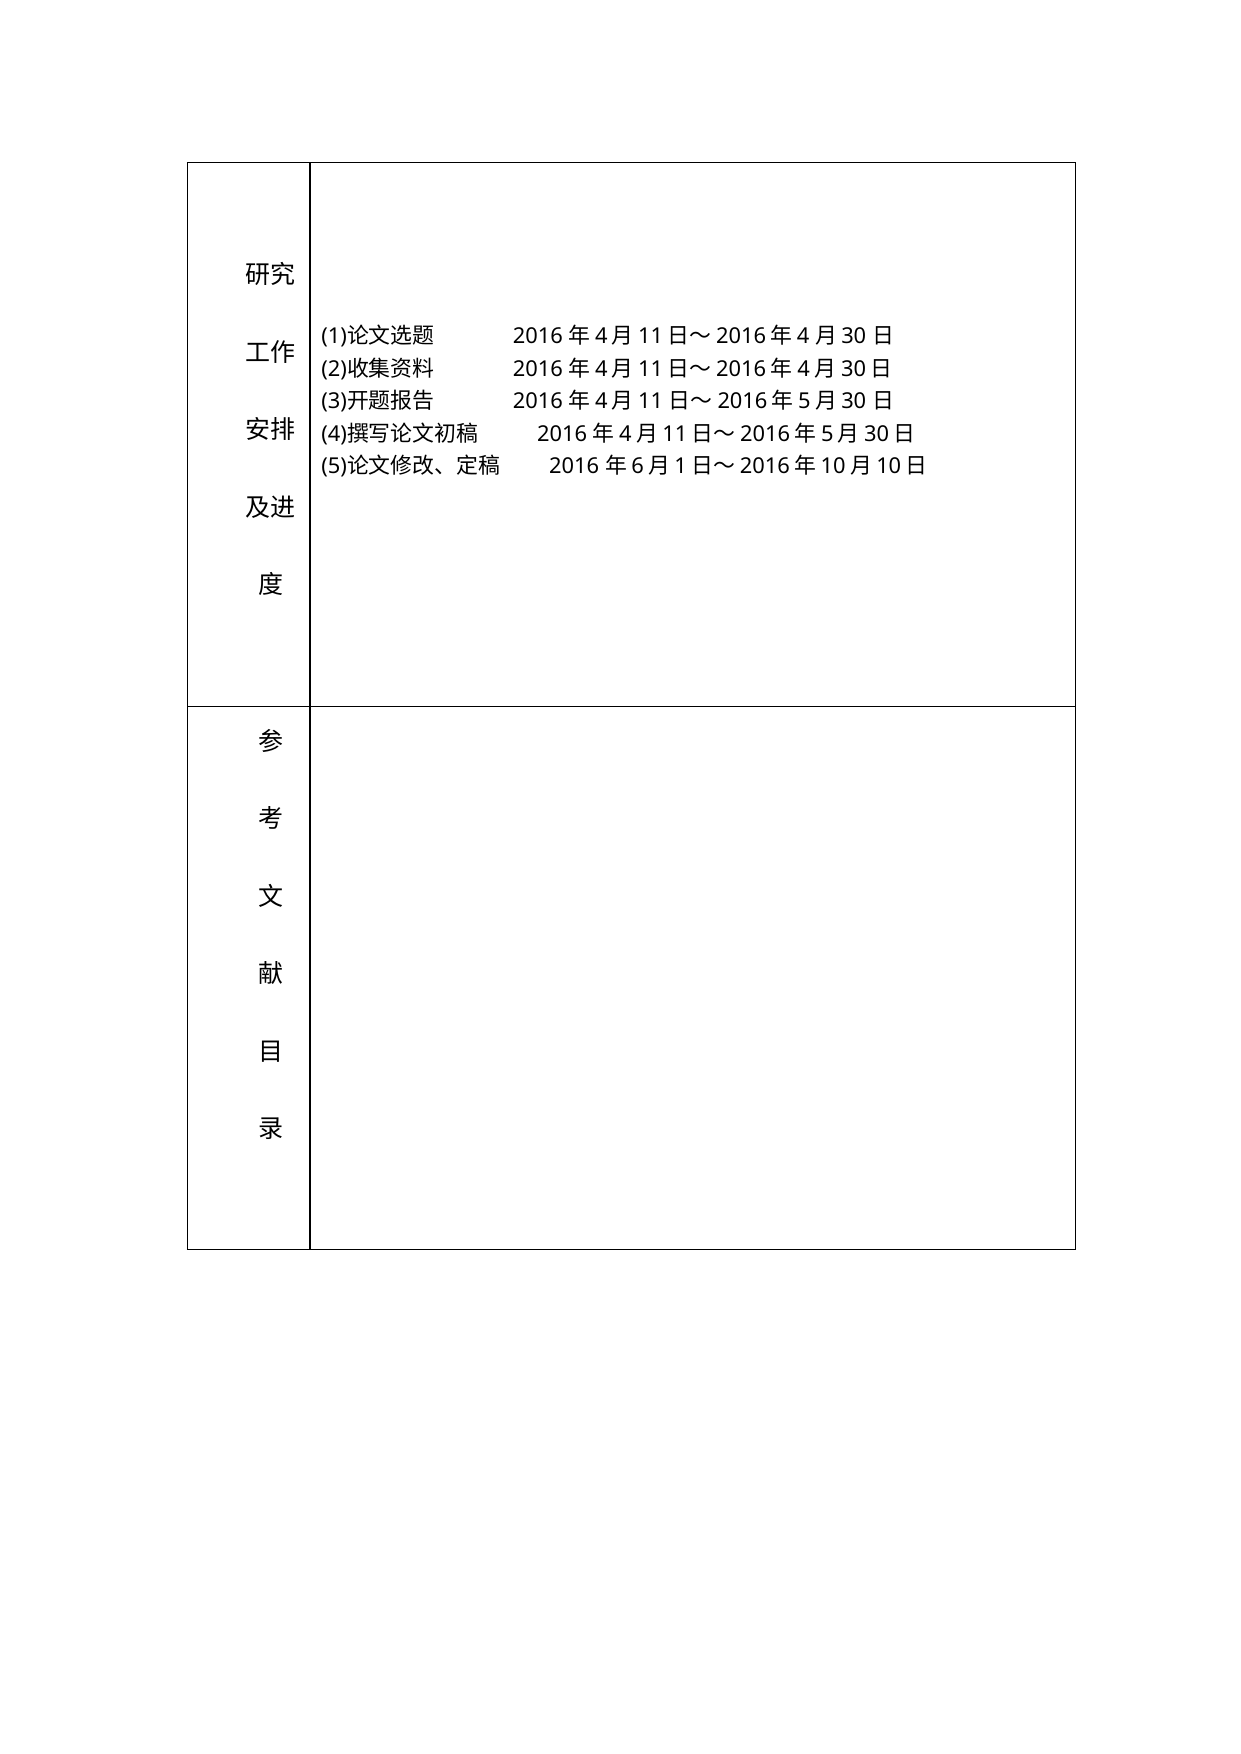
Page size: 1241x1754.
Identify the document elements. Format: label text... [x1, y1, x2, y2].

table_cell (1)论文选题 2016 年4月11日～ 2016年4 月30 日 (2)收集资料 2016 年4月11日～ 2016年 4月 30日 (3)开题报告 2016 年4月11 日～ 2016年5月30 日 (4)撰写论文初稿 2016 年4月11日～ 2016年5月30日 (5)论文修改、定稿 2016 年6月1日～ 2016年10月10日 [311, 163, 1075, 706]
table_cell 参 考 文 献 目 录 [188, 707, 309, 1249]
table_cell 研究 工作 安排 及进 度 [188, 163, 309, 706]
table_cell [311, 707, 1075, 1249]
